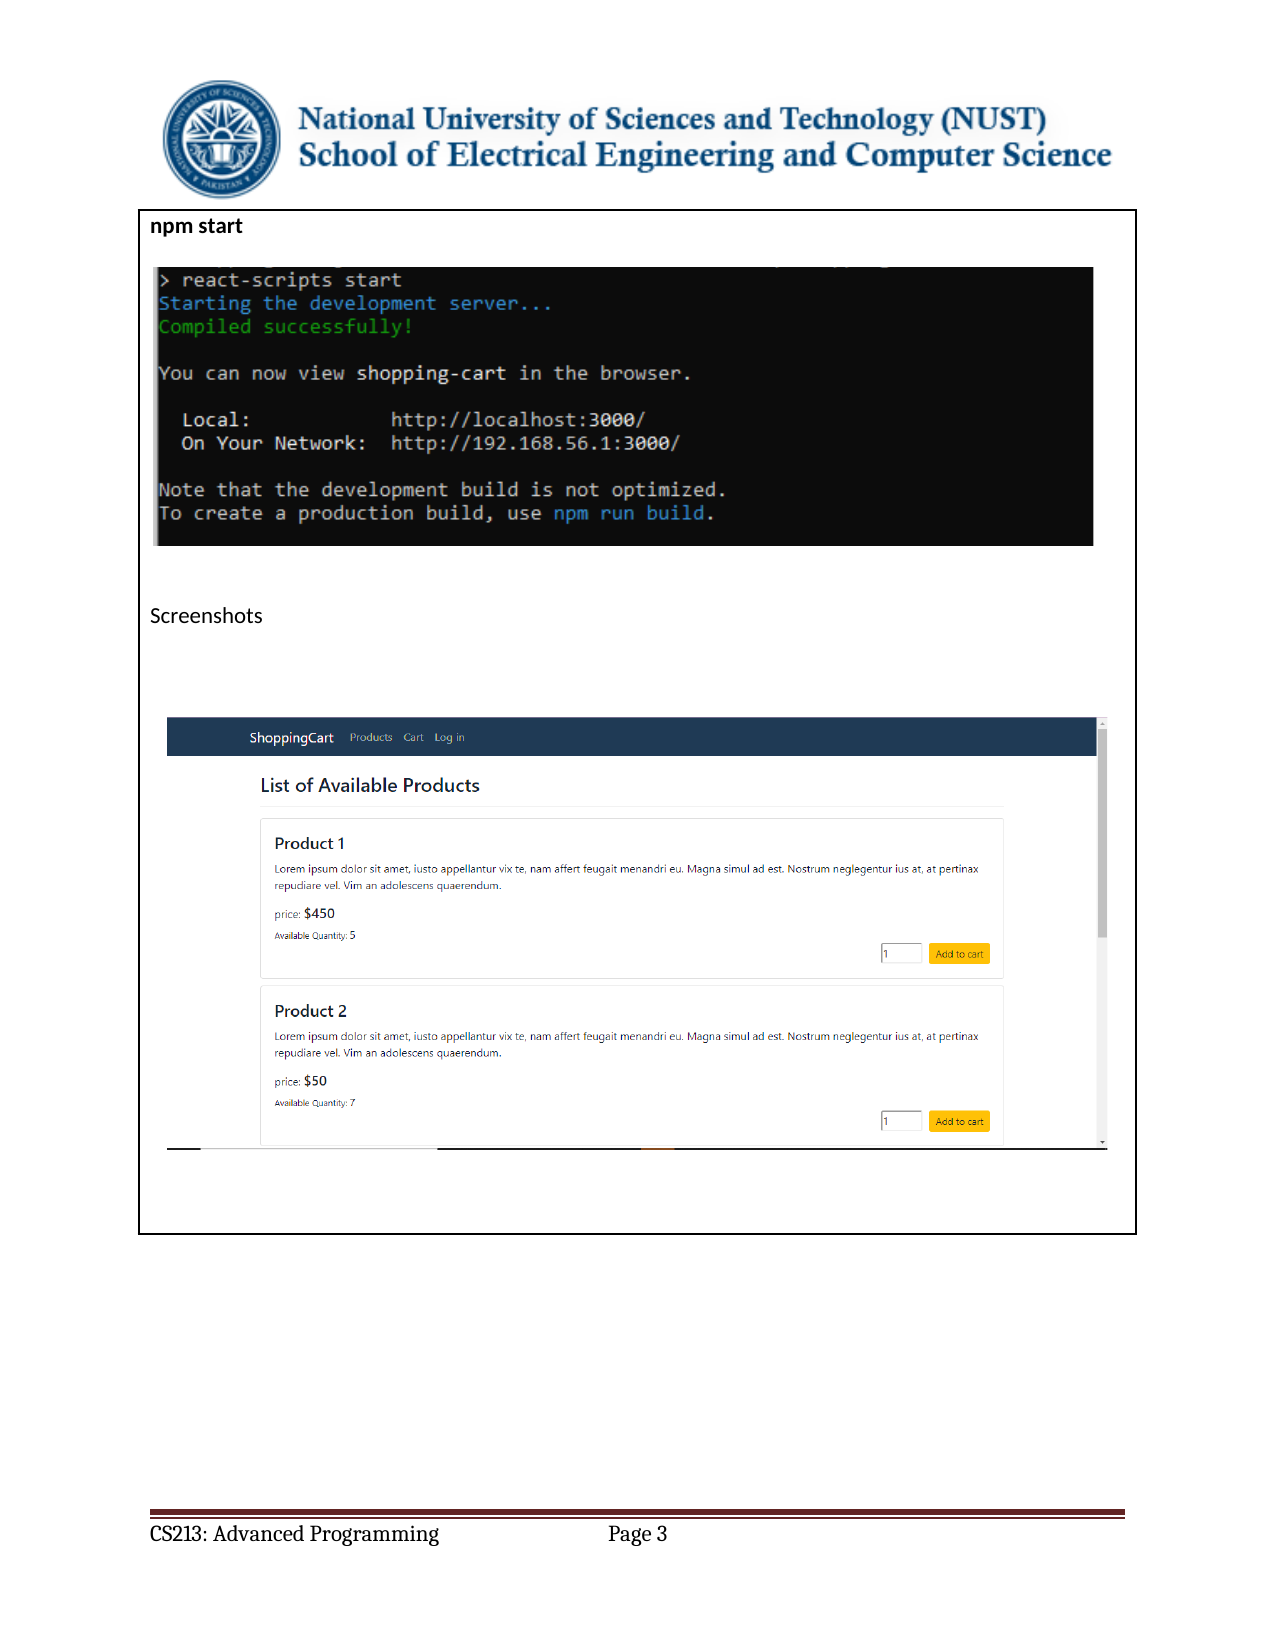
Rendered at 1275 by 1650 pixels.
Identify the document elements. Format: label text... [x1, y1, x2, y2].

picture [167, 713, 1108, 1150]
picture [150, 75, 1125, 209]
table_cell Back end: npm run api Front end npm start Screenshots [140, 211, 1135, 1233]
picture [153, 267, 1094, 546]
